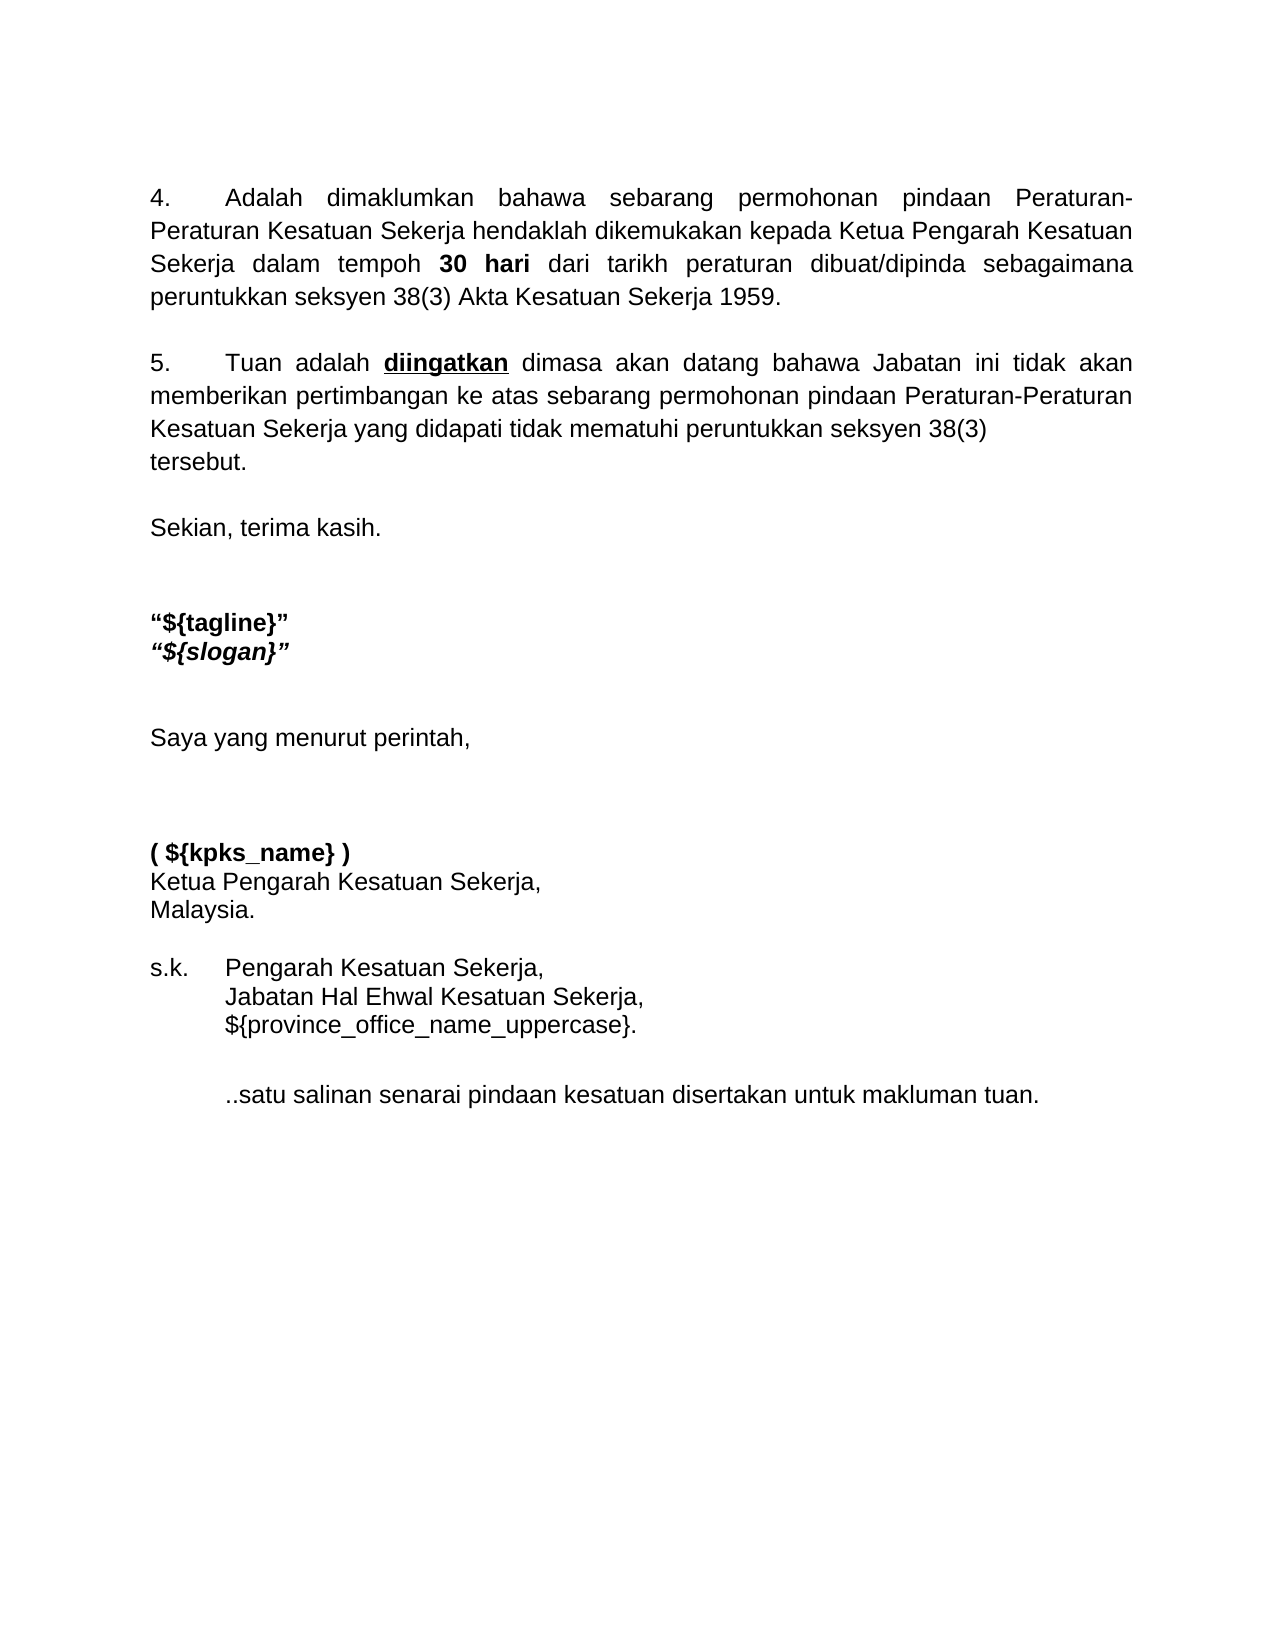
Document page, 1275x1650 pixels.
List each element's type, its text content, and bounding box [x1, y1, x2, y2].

text Malaysia. [150, 896, 1134, 924]
text Sekian, terima kasih. [150, 513, 1134, 542]
text “${tagline}” [150, 608, 1134, 637]
text 5. Tuan adalah diingatkan dimasa akan datang bahawa Jabatan ini tidak akan memberikan pertimbangan ke atas sebarang permohonan pindaan Peraturan-Peraturan Kesatuan Sekerja yang didapati tidak mematuhi peruntukkan seksyen 38(3) [150, 348, 1134, 443]
text s.k. Pengarah Kesatuan Sekerja, [150, 953, 1134, 982]
text ( ${kpks_name} ) [150, 838, 1134, 867]
text 4. Adalah dimaklumkan bahawa sebarang permohonan pindaan Peraturan-Peraturan Kesatuan Sekerja hendaklah dikemukakan kepada Ketua Pengarah Kesatuan Sekerja dalam tempoh 30 hari dari tarikh peraturan dibuat/dipinda sebagaimana peruntukkan seksyen 38(3) Akta Kesatuan Sekerja 1959. [150, 183, 1134, 311]
text Ketua Pengarah Kesatuan Sekerja, [150, 867, 1134, 896]
text “${slogan}” [150, 637, 1134, 666]
text Saya yang menurut perintah, [150, 723, 1134, 752]
text ..satu salinan senarai pindaan kesatuan disertakan untuk makluman tuan. [150, 1080, 1125, 1109]
text tersebut. [150, 447, 1134, 476]
text Jabatan Hal Ehwal Kesatuan Sekerja, [150, 982, 1125, 1011]
text ${province_office_name_uppercase}. [150, 1011, 1125, 1039]
